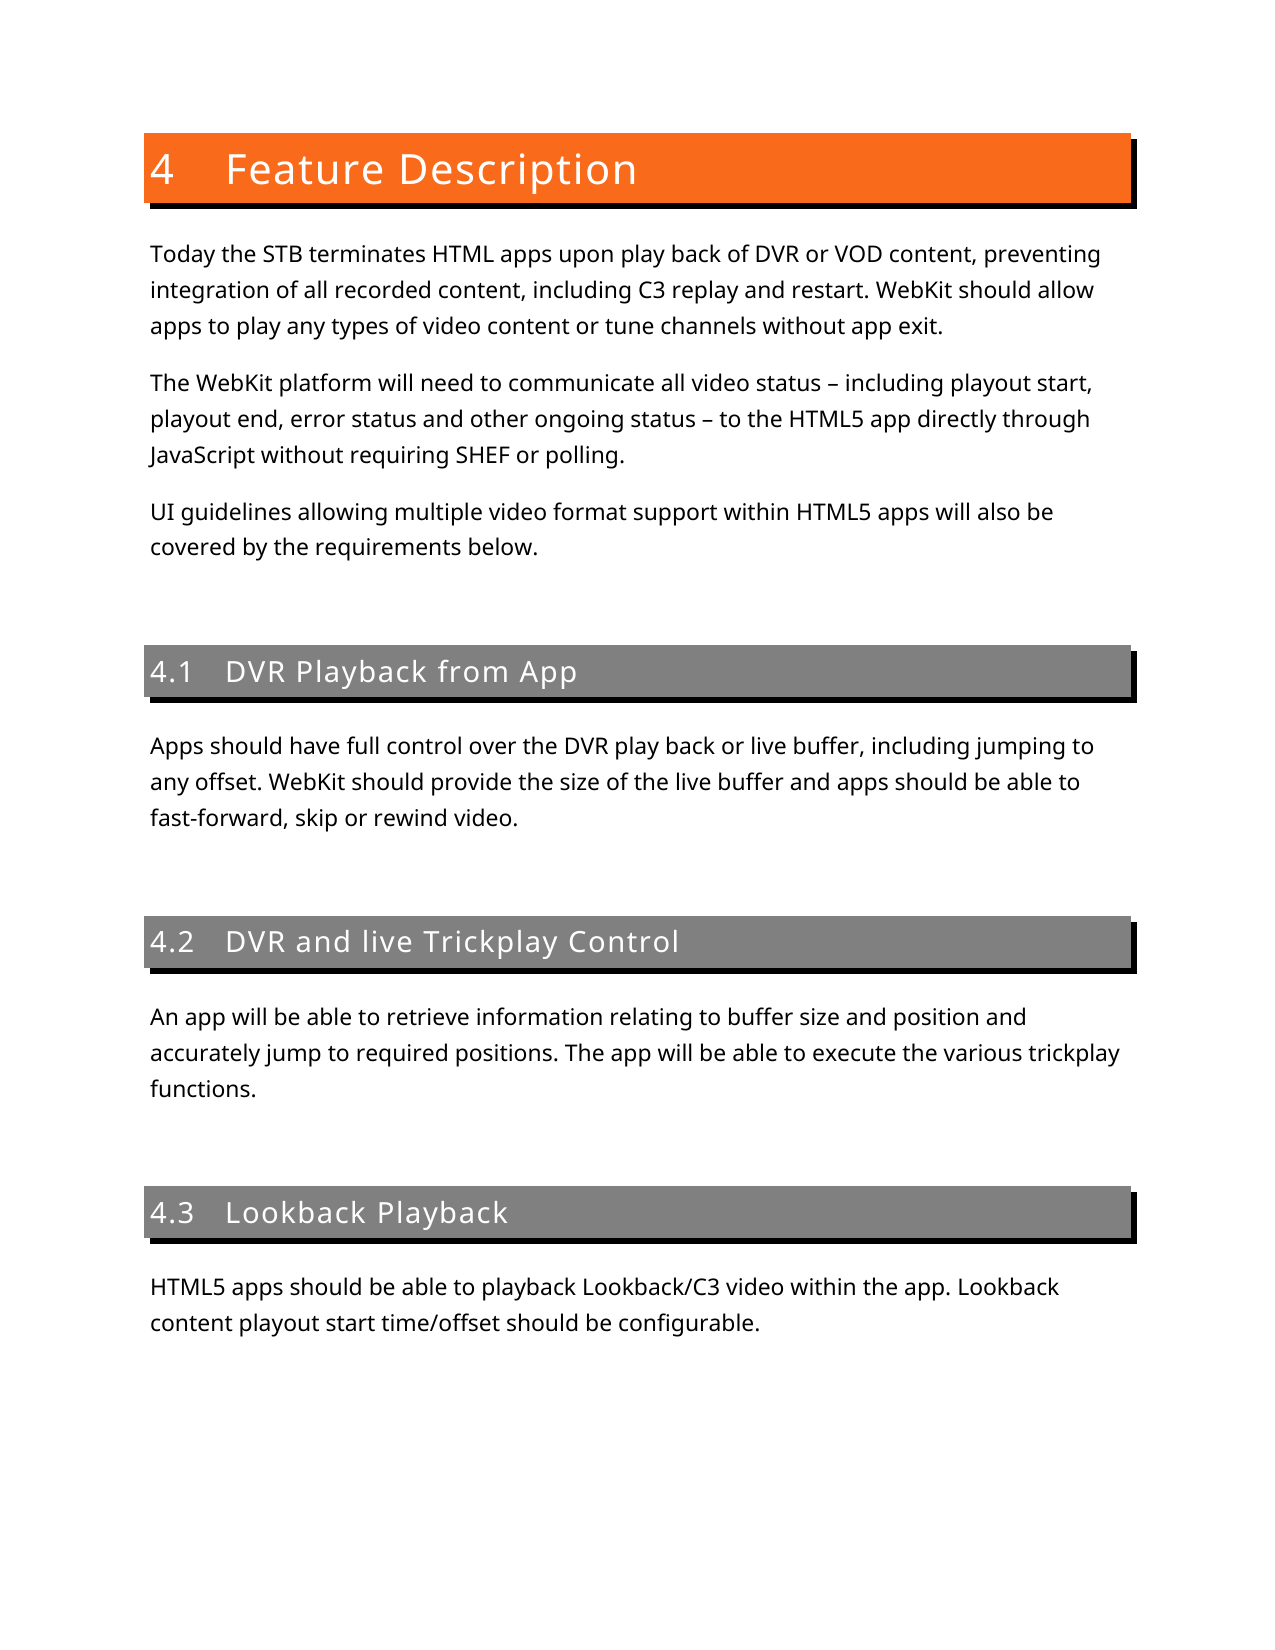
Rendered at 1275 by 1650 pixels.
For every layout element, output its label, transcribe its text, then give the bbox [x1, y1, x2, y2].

subtitle DVR Playback from App [150, 651, 1125, 691]
subtitle Feature Description [150, 140, 1125, 197]
text UI guidelines allowing multiple video format support within HTML5 apps will also be covered by the requirements below. [150, 495, 1125, 563]
text Apps should have full control over the DVR play back or live buffer, including jumping to any offset. WebKit should provide the size of the live buffer and apps should be able to fast-forward, skip or rewind video. [150, 730, 1125, 833]
text HTML5 apps should be able to playback Lookback/C3 video within the app. Lookback content playout start time/offset should be configurable. [150, 1271, 1125, 1338]
subtitle Lookback Playback [377, 1193, 1125, 1232]
text The WebKit platform will need to communicate all video status – including playout start, playout end, error status and other ongoing status – to the HTML5 app directly through JavaScript without requiring SHEF or polling. [150, 367, 1125, 470]
text Today the STB terminates HTML apps upon play back of DVR or VOD content, preventing integration of all recorded content, including C3 replay and restart. WebKit should allow apps to play any types of video content or tune channels without app exit. [150, 238, 1125, 341]
text An app will be able to retrieve information relating to buffer size and position and accurately jump to required positions. The app will be able to execute the various trickplay functions. [150, 1001, 1125, 1104]
subtitle Lookback Playback [150, 1193, 368, 1232]
subtitle DVR and live Trickplay Control [150, 922, 1125, 962]
